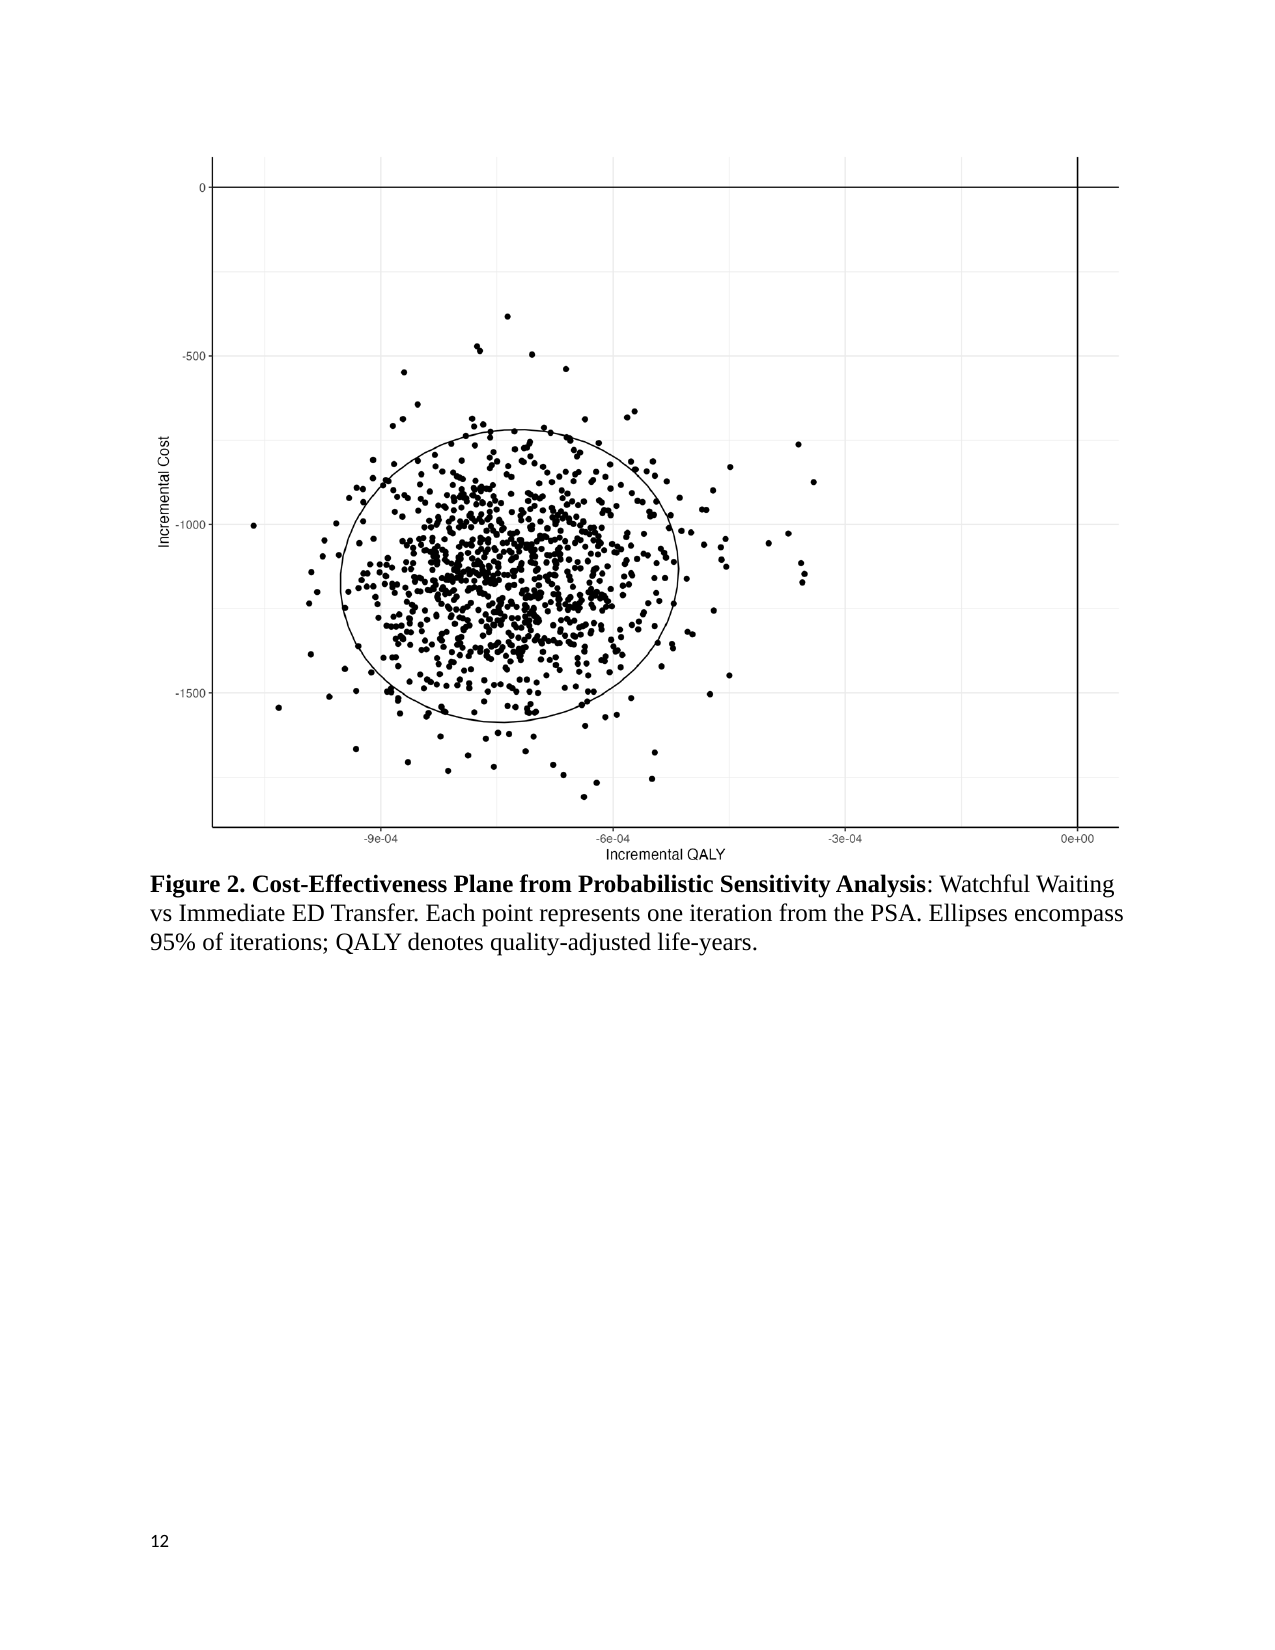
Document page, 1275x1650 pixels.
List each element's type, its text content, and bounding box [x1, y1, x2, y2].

picture [150, 150, 1125, 870]
text Figure 2. Cost-Effectiveness Plane from Probabilistic Sensitivity Analysis: Watchful Waiting vs Immediate ED Transfer. Each point represents one iteration from the PSA. Ellipses encompass 95% of iterations; QALY denotes quality-adjusted life-years. [150, 870, 1125, 955]
